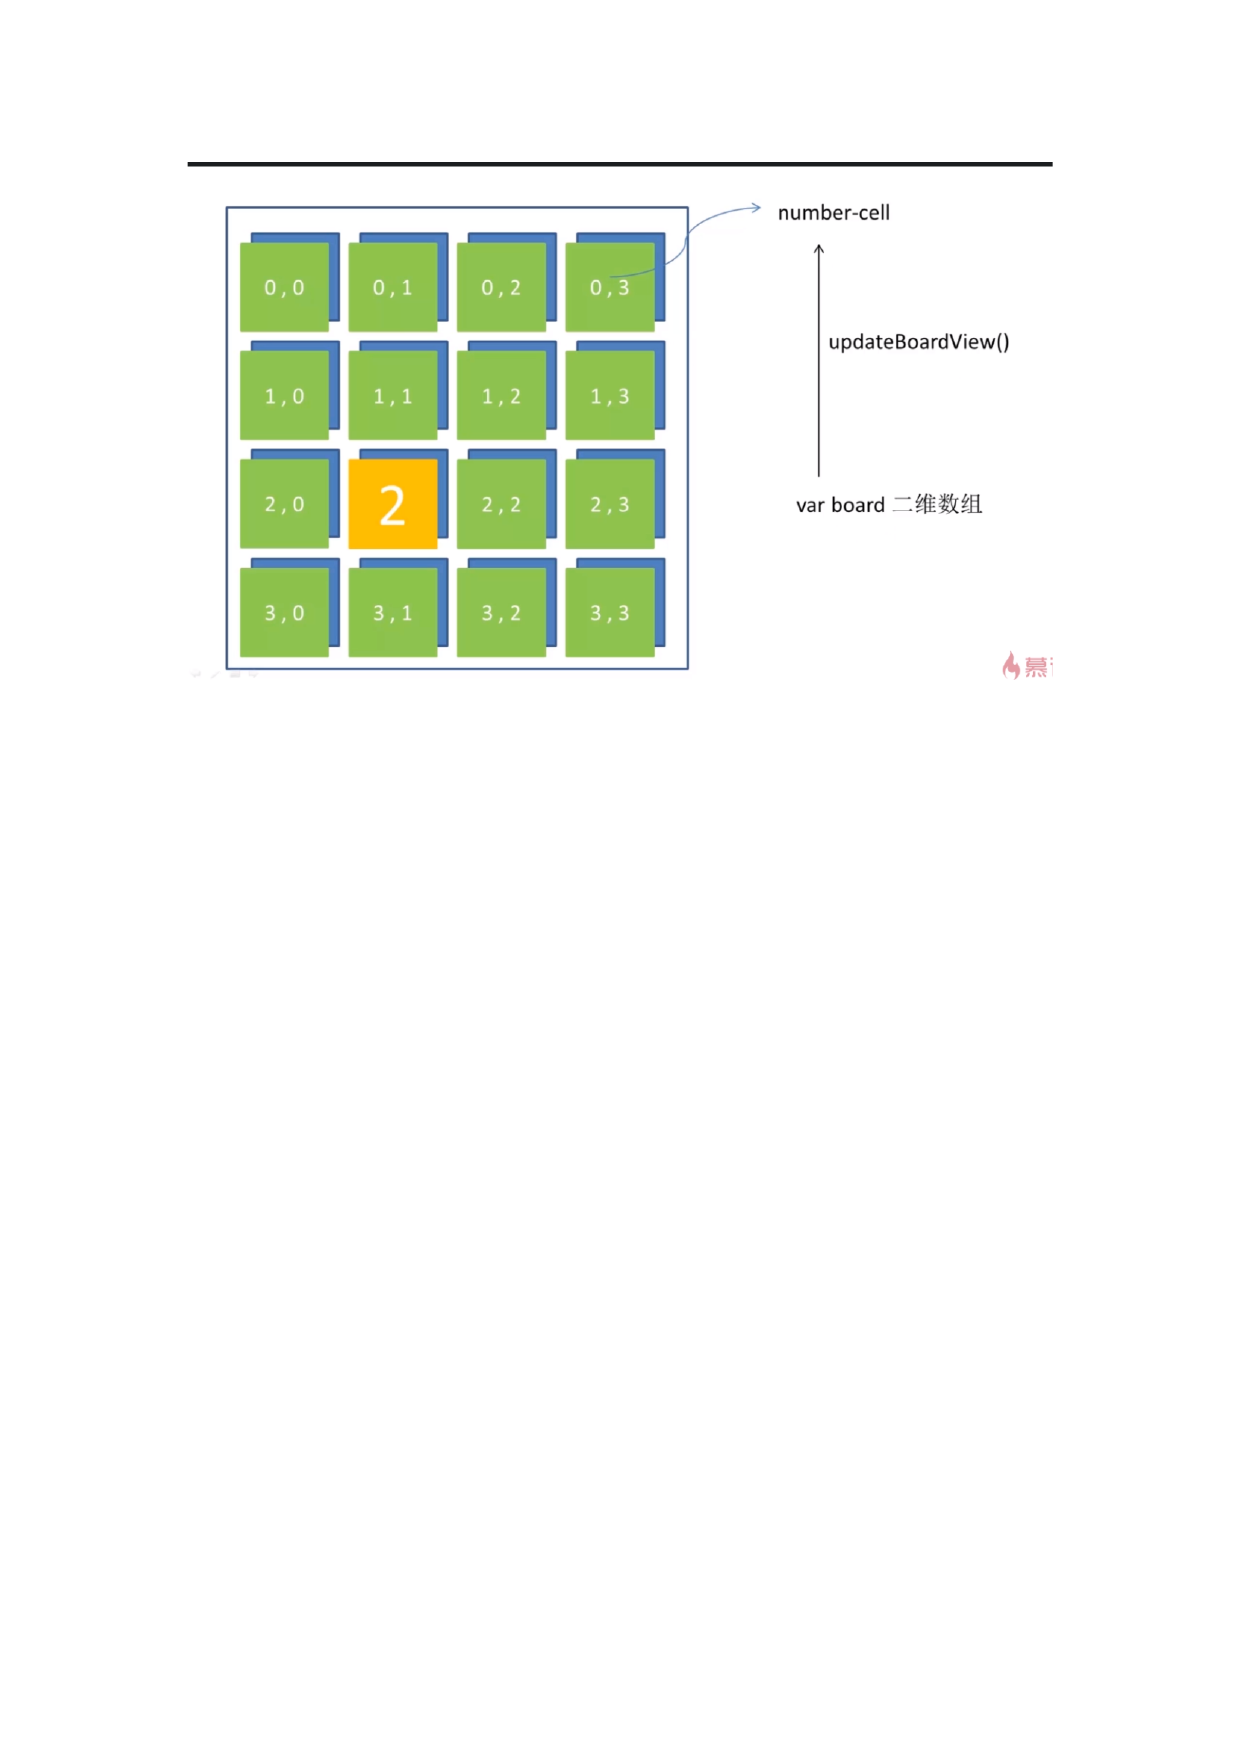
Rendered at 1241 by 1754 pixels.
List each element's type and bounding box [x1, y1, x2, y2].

picture [187, 162, 1053, 680]
